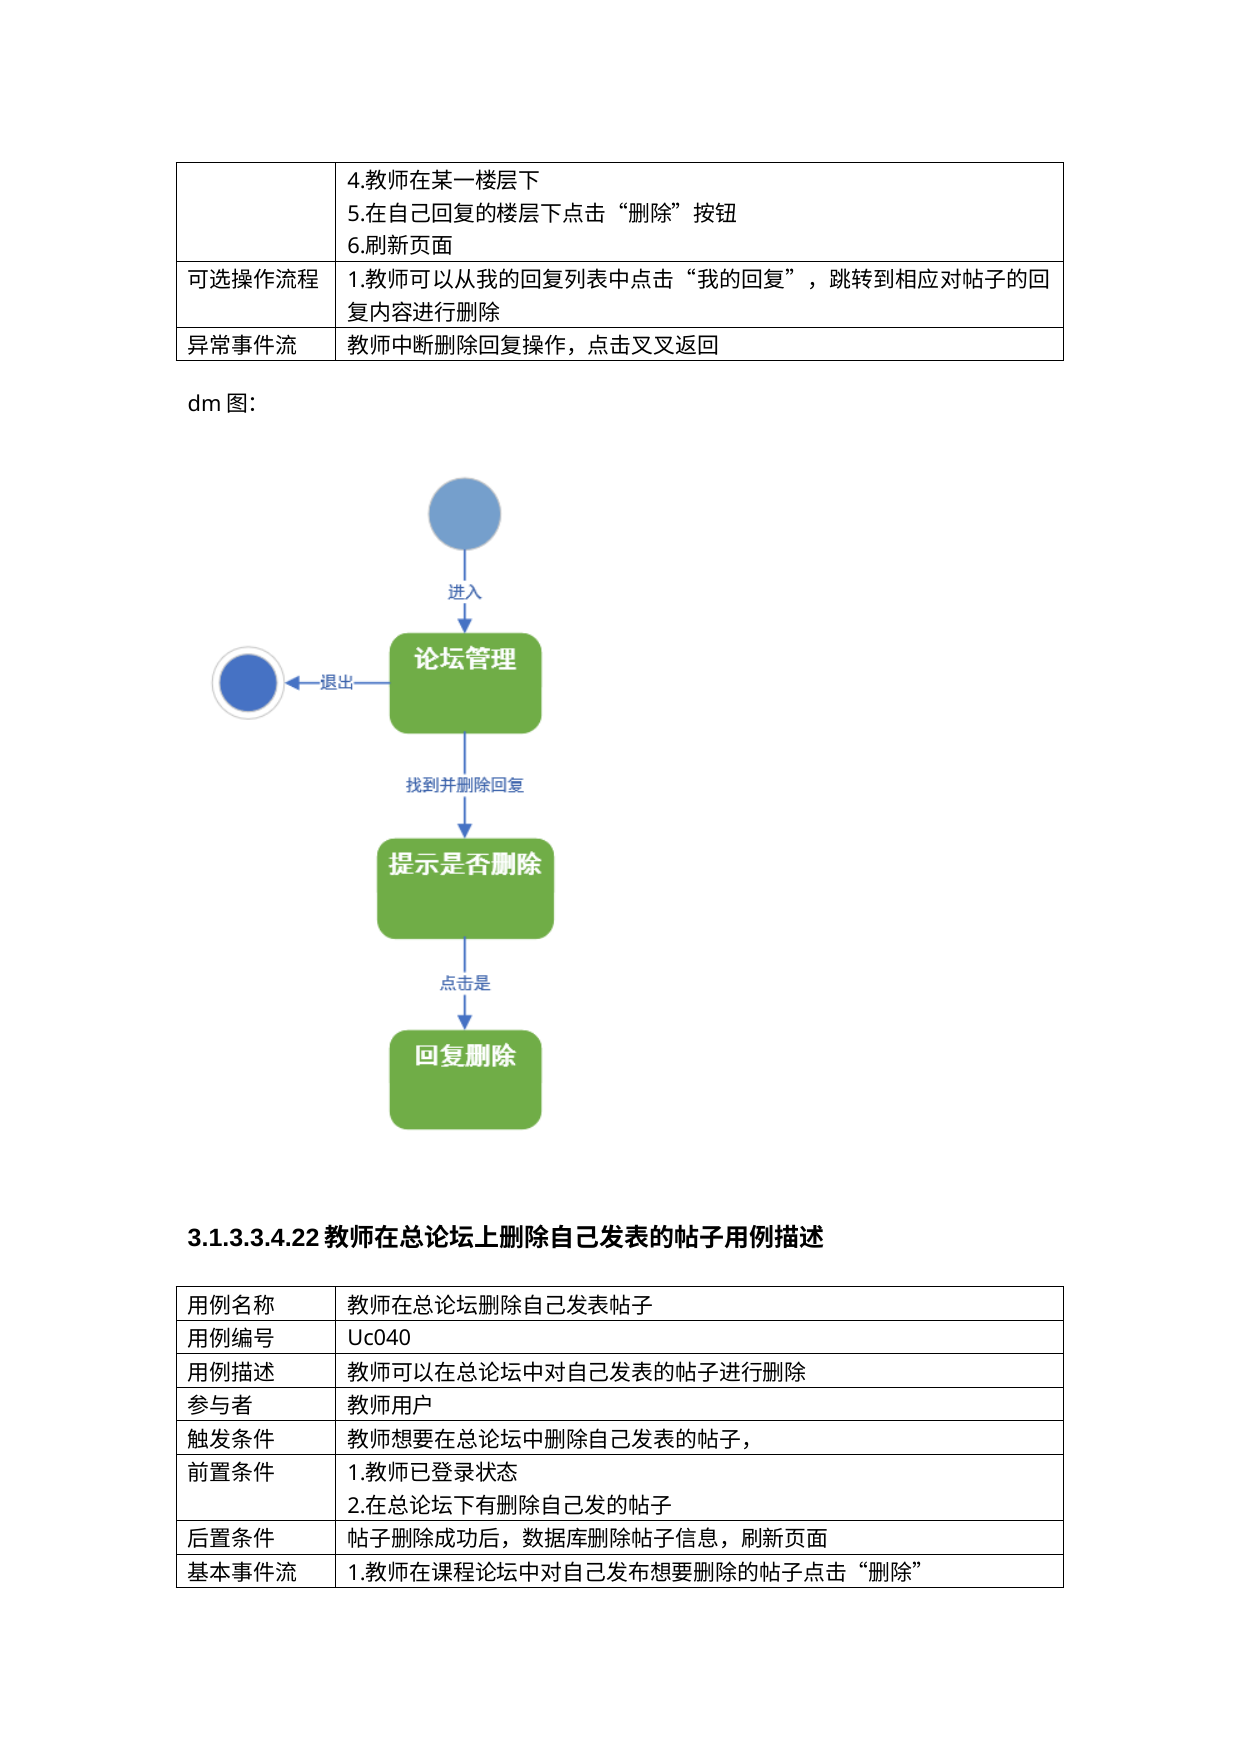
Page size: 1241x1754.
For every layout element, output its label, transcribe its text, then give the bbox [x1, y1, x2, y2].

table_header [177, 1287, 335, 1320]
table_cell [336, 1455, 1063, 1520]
subtitle 3.1.3.3.4.22教师在总论坛上删除自己发表的帖子用例描述 [187, 1203, 1053, 1268]
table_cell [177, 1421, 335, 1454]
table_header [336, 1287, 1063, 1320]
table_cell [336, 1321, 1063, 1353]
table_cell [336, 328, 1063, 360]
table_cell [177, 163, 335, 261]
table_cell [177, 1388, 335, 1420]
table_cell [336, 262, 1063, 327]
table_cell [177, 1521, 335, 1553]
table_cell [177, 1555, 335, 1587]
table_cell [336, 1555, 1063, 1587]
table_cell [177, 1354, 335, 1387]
subtitle dm图： [187, 386, 1053, 419]
picture [187, 453, 658, 1152]
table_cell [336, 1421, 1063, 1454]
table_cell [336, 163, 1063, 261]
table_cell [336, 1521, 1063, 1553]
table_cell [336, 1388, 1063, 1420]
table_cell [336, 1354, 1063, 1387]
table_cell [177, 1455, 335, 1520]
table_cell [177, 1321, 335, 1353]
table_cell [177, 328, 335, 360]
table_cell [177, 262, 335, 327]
